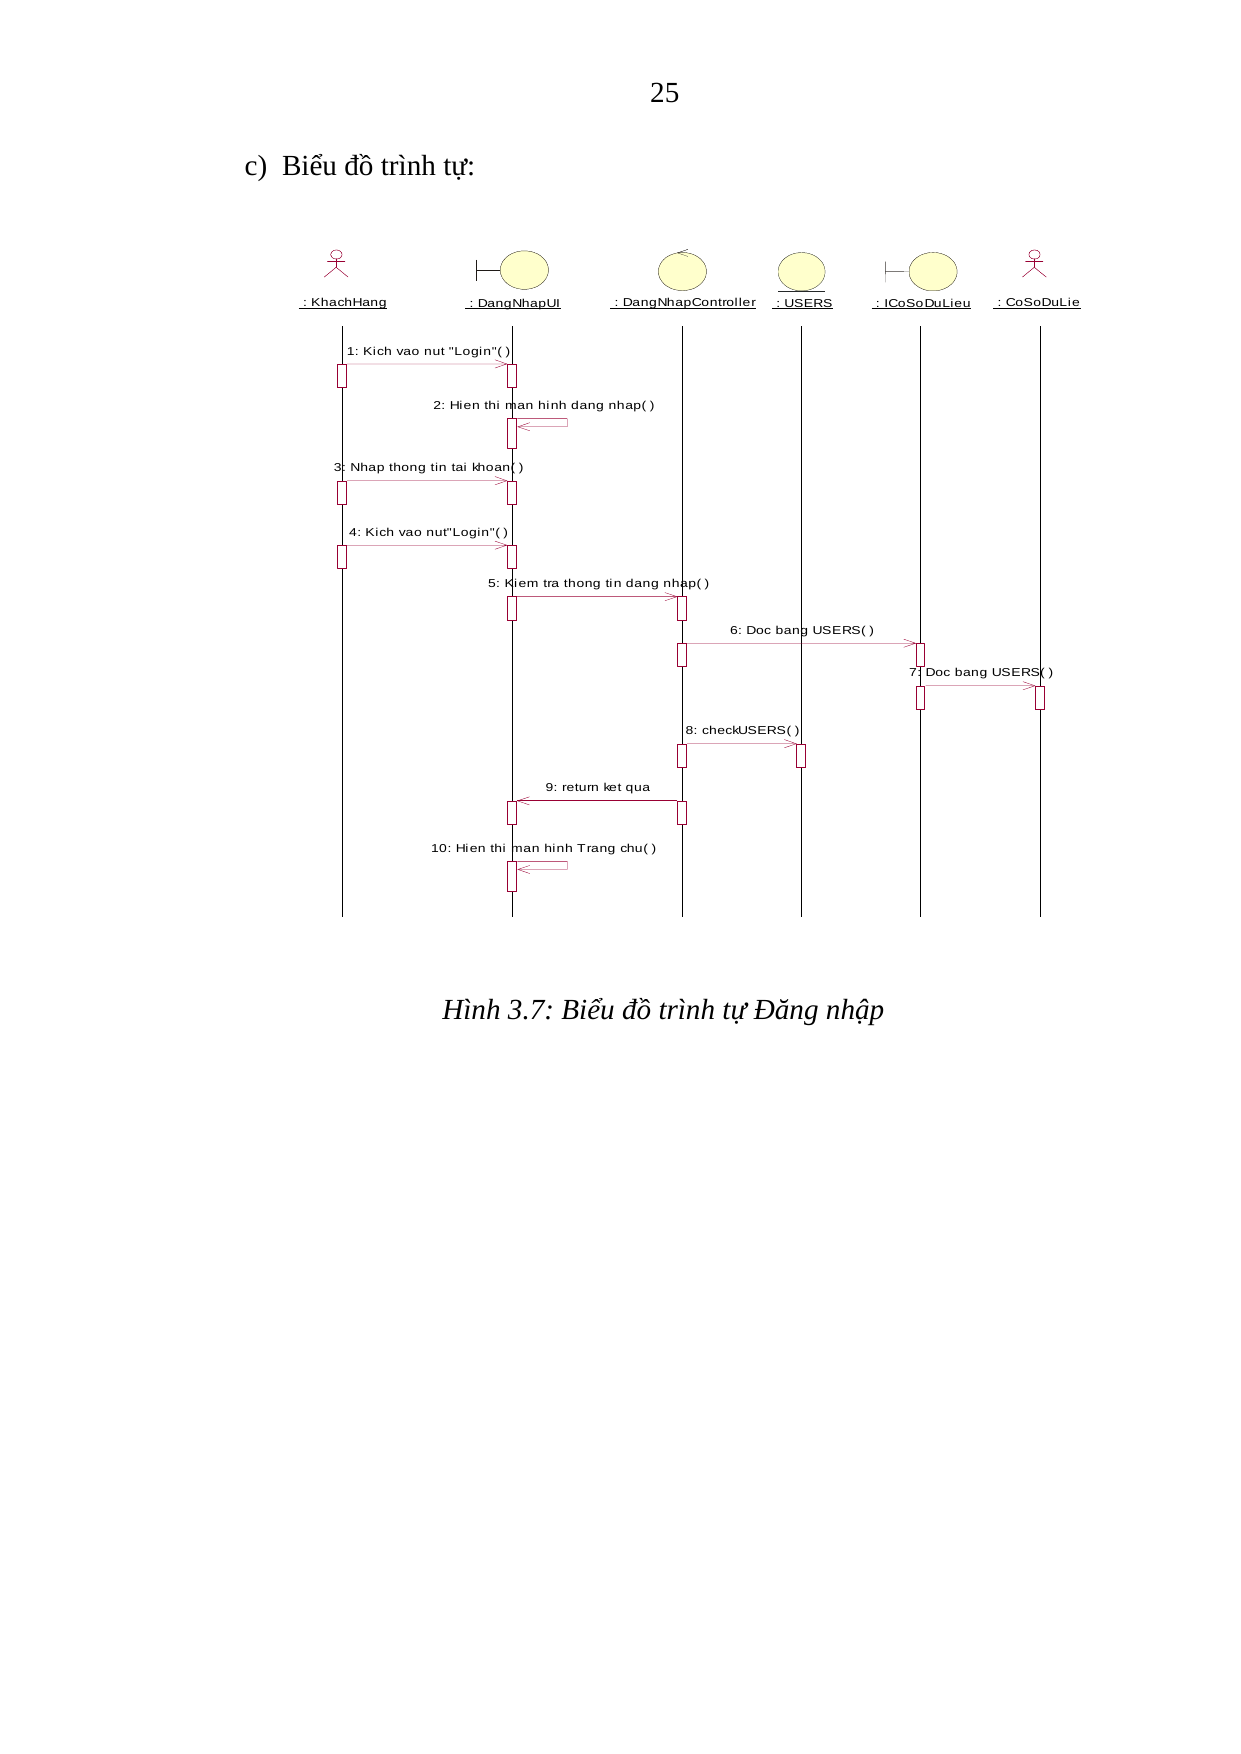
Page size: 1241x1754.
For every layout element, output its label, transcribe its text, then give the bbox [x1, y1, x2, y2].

list Biểu đồ trình tự: [244, 148, 1122, 181]
